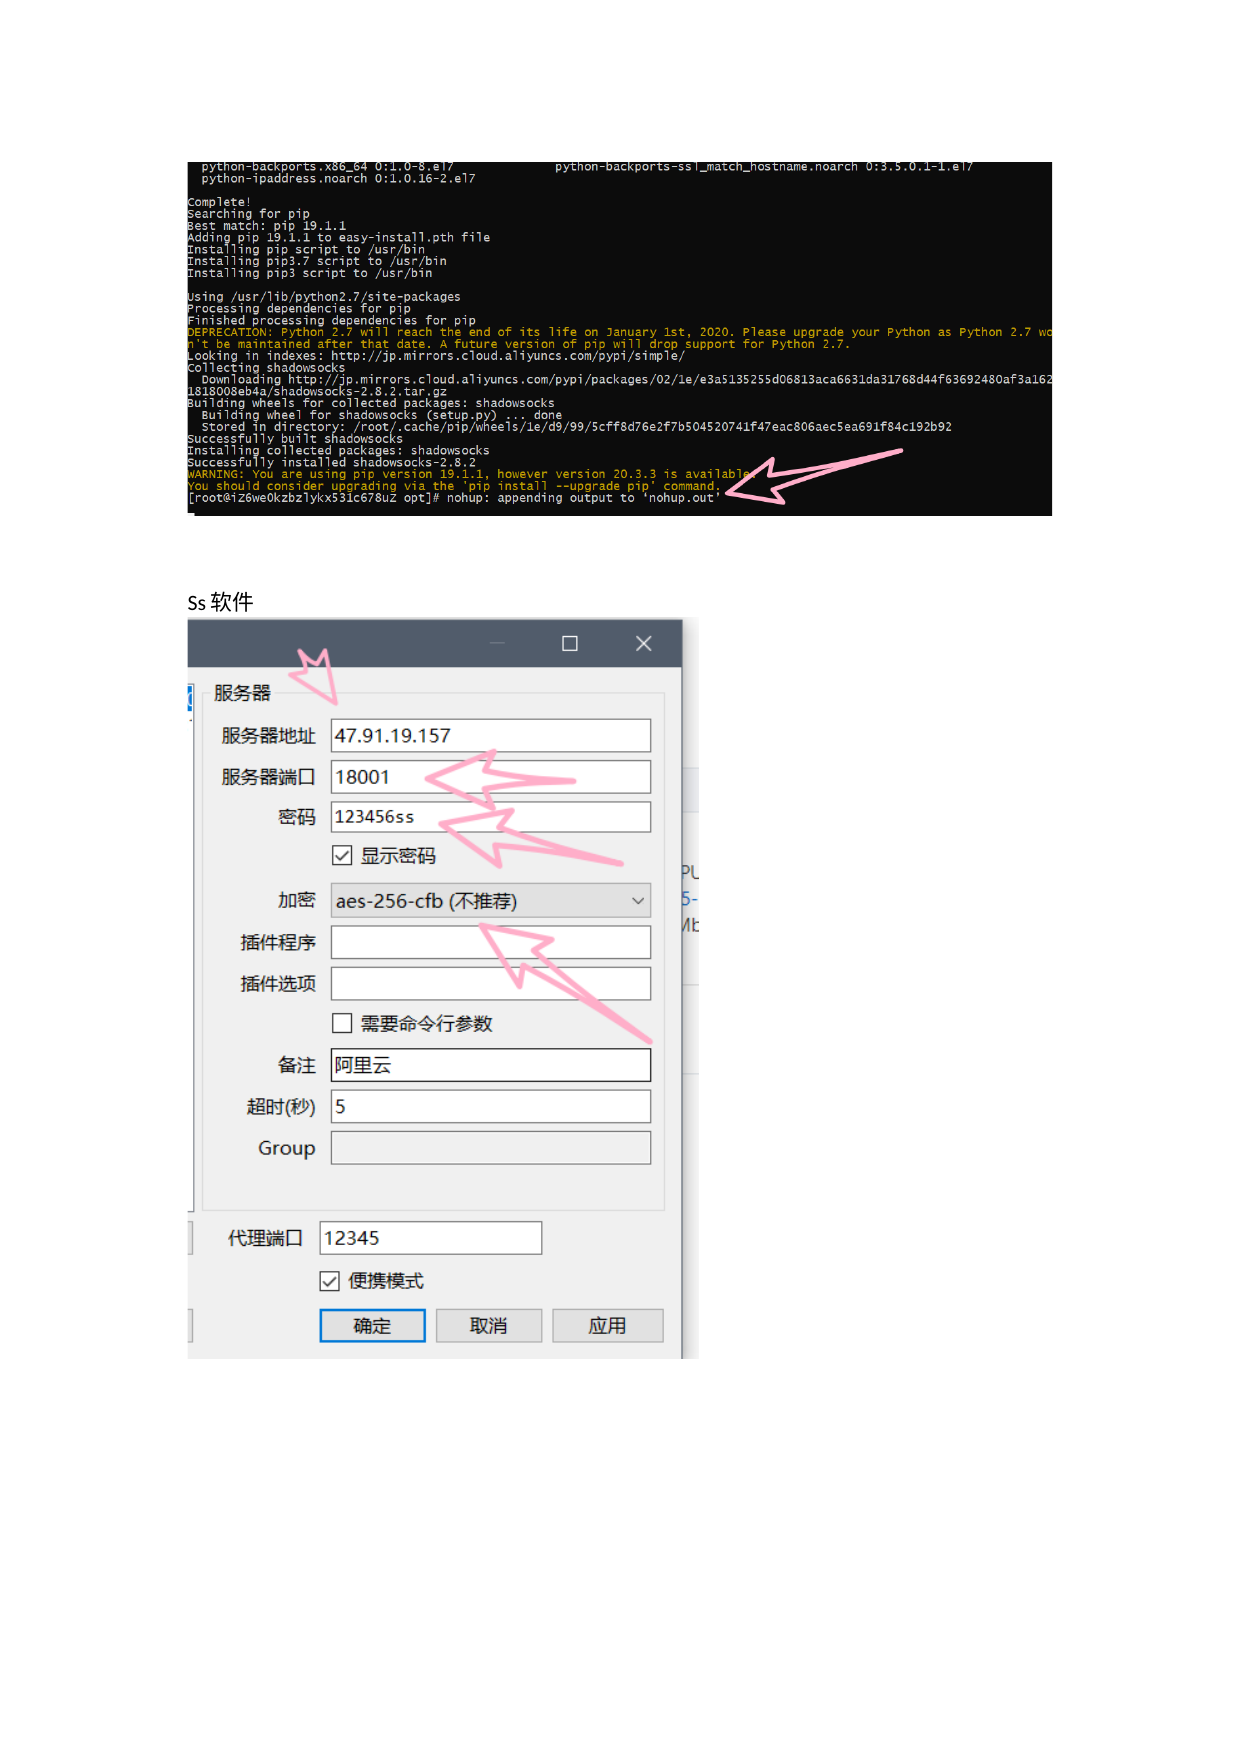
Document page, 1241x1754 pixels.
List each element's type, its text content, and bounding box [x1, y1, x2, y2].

picture [187, 617, 699, 1359]
picture [187, 162, 1053, 516]
text Ss软件 [187, 584, 1053, 617]
